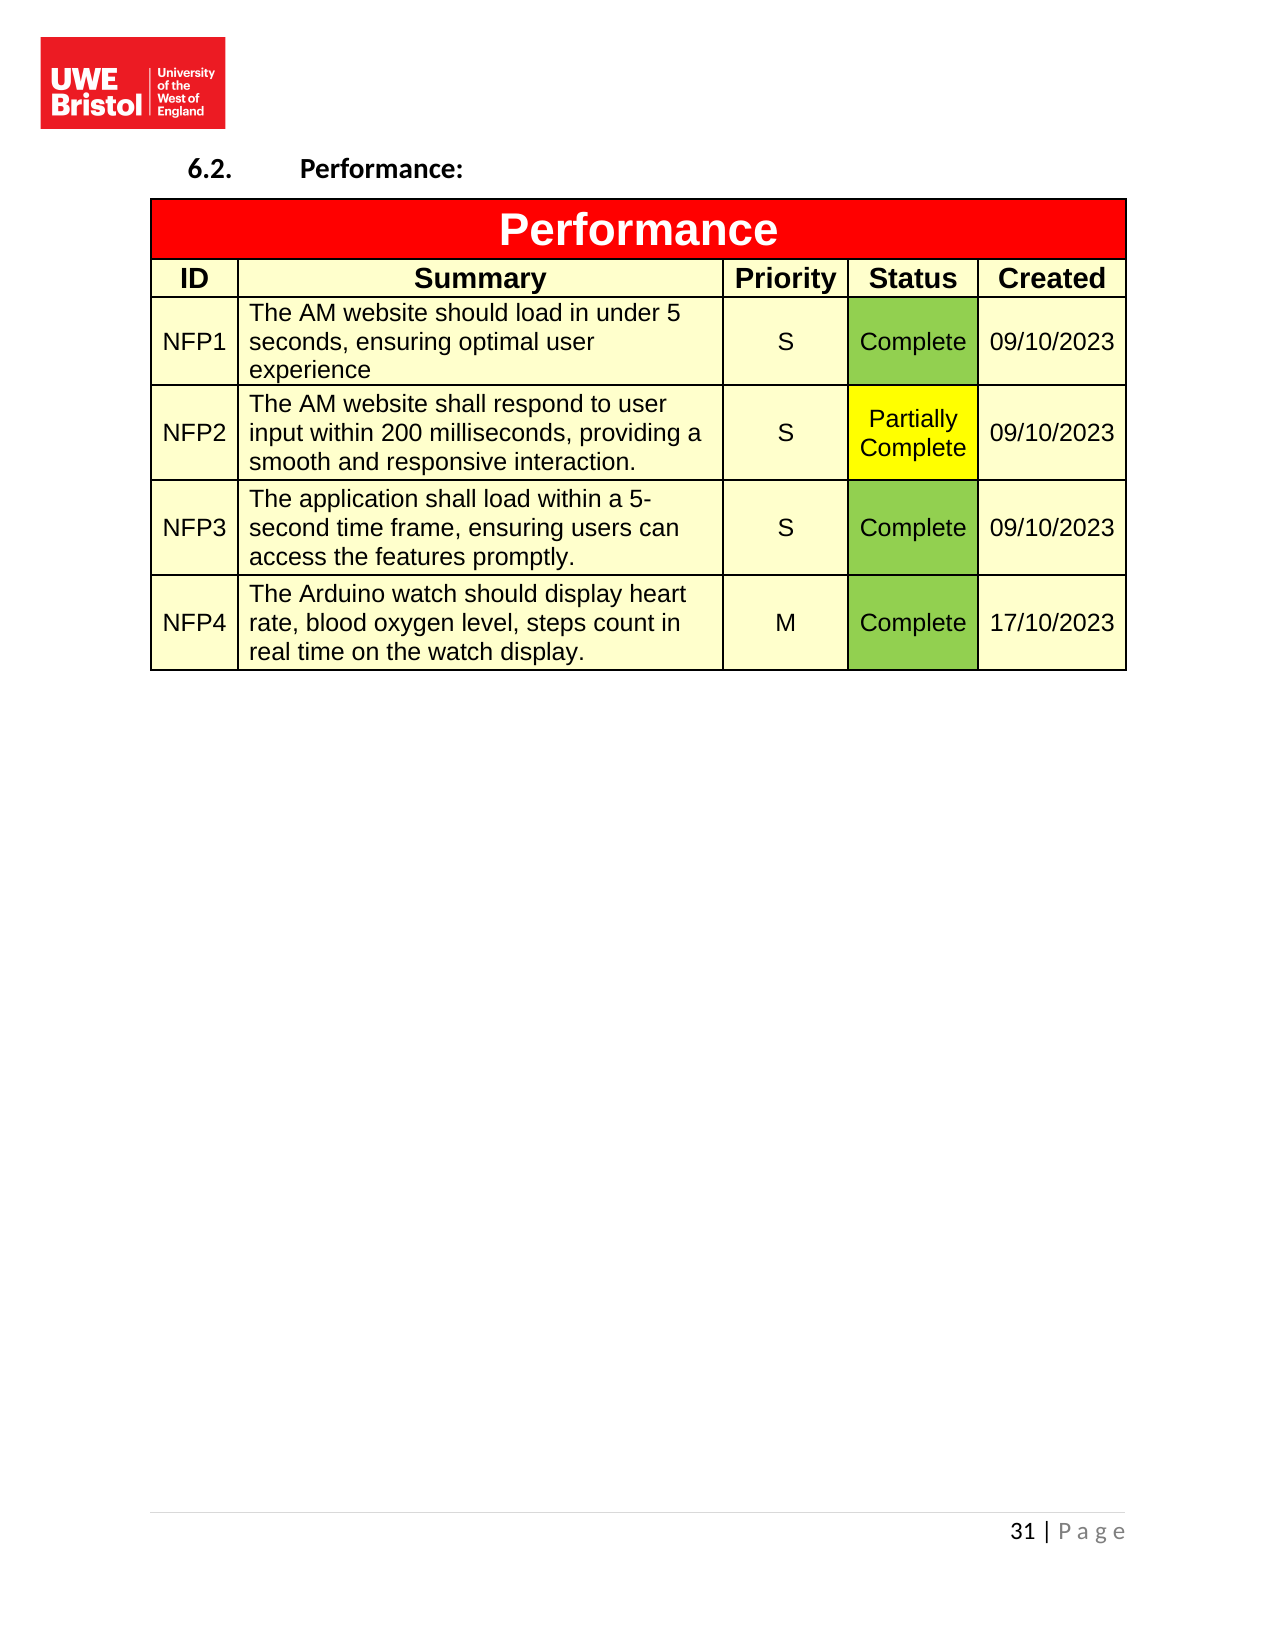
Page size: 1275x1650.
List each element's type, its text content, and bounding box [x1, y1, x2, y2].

table_cell S [724, 298, 847, 384]
table_cell Summary [239, 260, 722, 296]
table_cell M [724, 576, 847, 669]
table_cell 09/10/2023 [979, 298, 1125, 384]
table_cell Status [849, 260, 977, 296]
table_cell S [724, 481, 847, 574]
table_cell The Arduino watch should display heart rate, blood oxygen level, steps count in real time on the watch display. [239, 576, 722, 669]
table_cell The AM website should load in under 5 seconds, ensuring optimal user experience [239, 298, 722, 384]
table_cell Complete [849, 576, 977, 669]
table_cell 17/10/2023 [979, 576, 1125, 669]
table_cell Priority [724, 260, 847, 296]
table_header Performance [152, 200, 1125, 258]
table_cell ID [152, 260, 237, 296]
text Performance: [187, 150, 1125, 186]
table_cell Created [979, 260, 1125, 296]
table_cell NFP1 [152, 298, 237, 384]
table_cell NFP2 [152, 386, 237, 479]
picture [40, 37, 226, 129]
table_cell Partially Complete [849, 386, 977, 479]
table_cell The application shall load within a 5-second time frame, ensuring users can access the features promptly. [239, 481, 722, 574]
table_cell 09/10/2023 [979, 481, 1125, 574]
table_cell Complete [849, 481, 977, 574]
table_cell NFP3 [152, 481, 237, 574]
table_cell The AM website shall respond to user input within 200 milliseconds, providing a smooth and responsive interaction. [239, 386, 722, 479]
table_cell Complete [849, 298, 977, 384]
table_cell NFP4 [152, 576, 237, 669]
table_cell S [724, 386, 847, 479]
table_cell 09/10/2023 [979, 386, 1125, 479]
